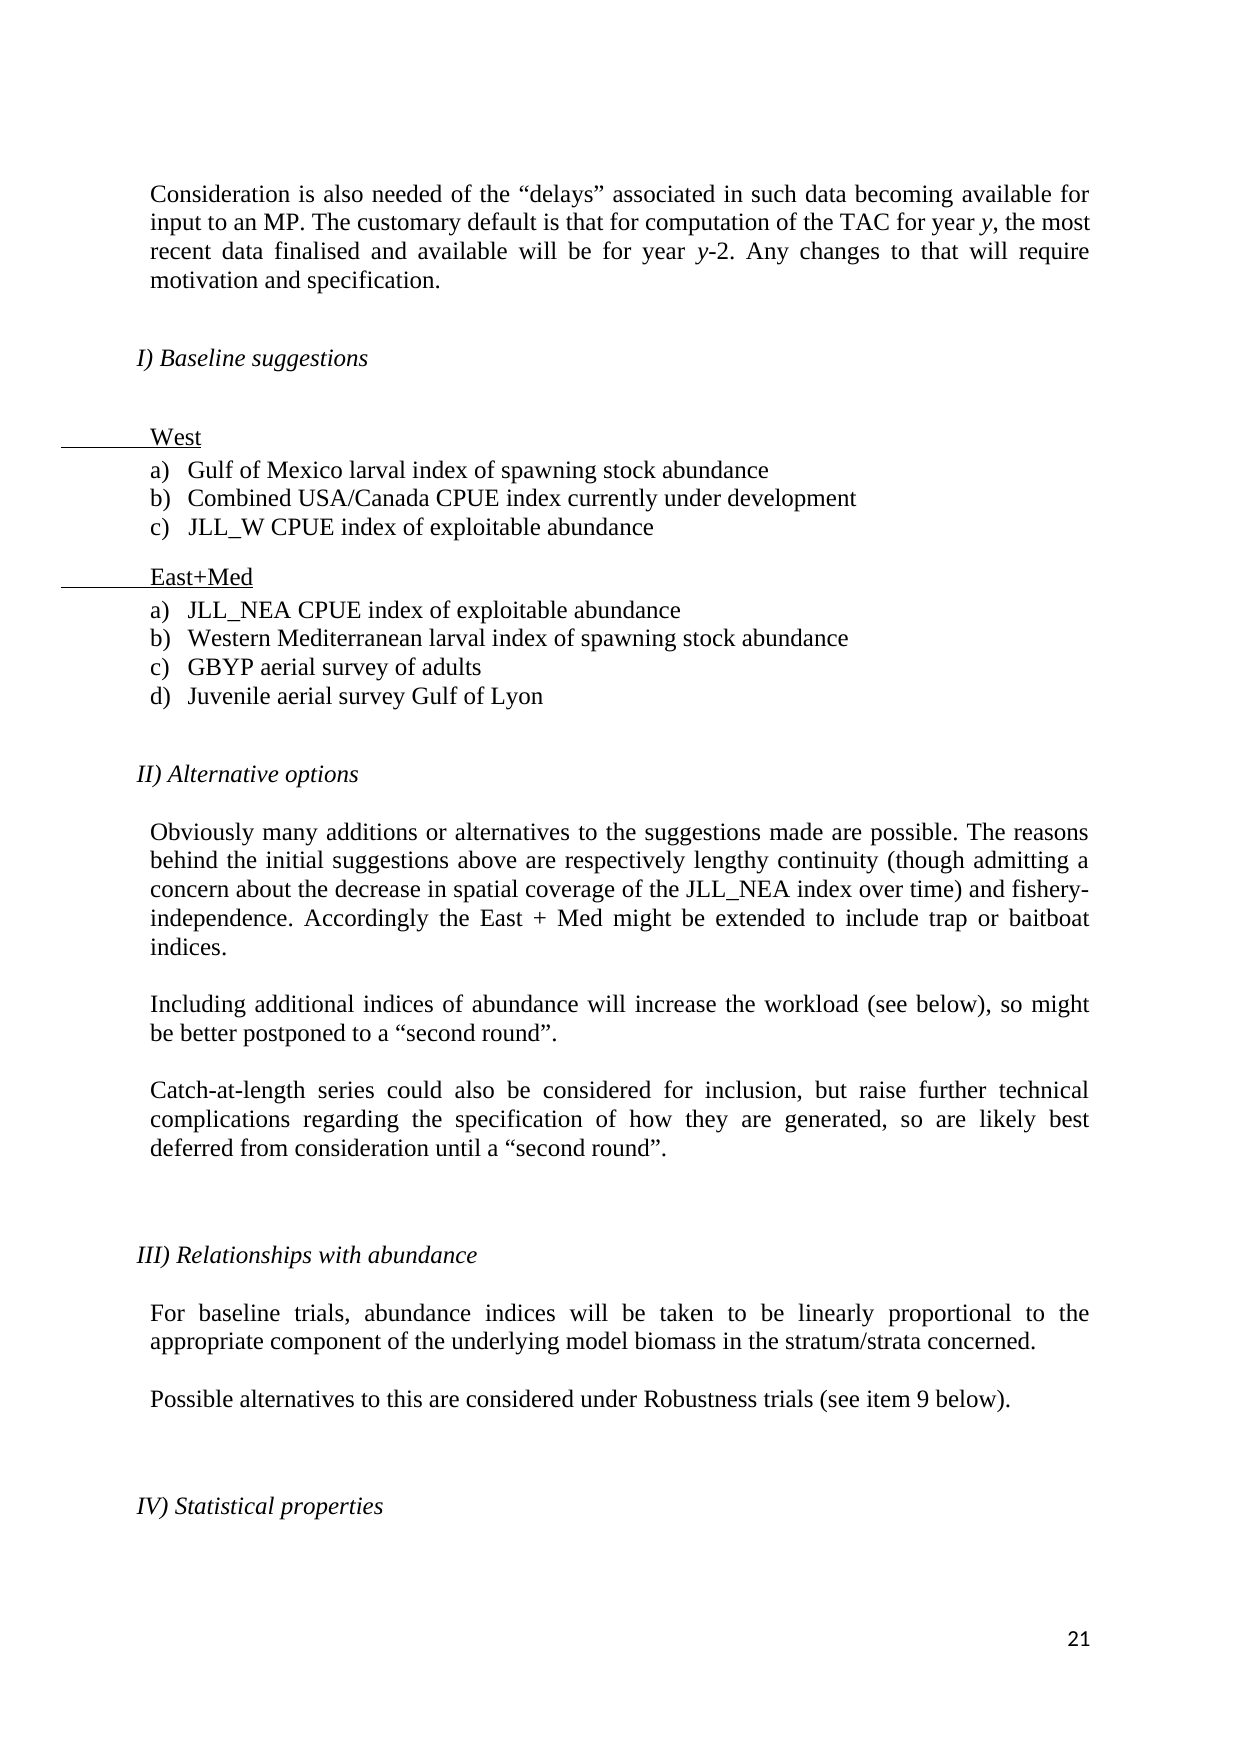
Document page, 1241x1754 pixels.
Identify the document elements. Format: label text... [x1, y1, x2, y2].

text Including additional indices of abundance will increase the workload (see below), so might be better postponed to a “second round”. [150, 989, 1090, 1047]
list GBYP aerial survey of adults [150, 652, 1090, 681]
subtitle East+Med [61, 562, 1090, 591]
text Catch-at-length series could also be considered for inclusion, but raise further technical complications regarding the specification of how they are generated, so are likely best deferred from consideration until a “second round”. [150, 1076, 1090, 1162]
list Gulf of Mexico larval index of spawning stock abundance [150, 455, 1090, 483]
subtitle Statistical properties [136, 1491, 1090, 1520]
text Possible alternatives to this are considered under Robustness trials (see item 9 below). [150, 1384, 1090, 1413]
text For baseline trials, abundance indices will be taken to be linearly proportional to the appropriate component of the underlying model biomass in the stratum/strata concerned. [150, 1298, 1090, 1355]
subtitle Relationships with abundance [136, 1240, 1090, 1269]
text Obviously many additions or alternatives to the suggestions made are possible. The reasons behind the initial suggestions above are respectively lengthy continuity (though admitting a concern about the decrease in spatial coverage of the JLL_NEA index over time) and fishery-independence. Accordingly the East + Med might be extended to include trap or baitboat indices. [150, 817, 1090, 961]
subtitle West [61, 422, 1090, 450]
subtitle Alternative options [136, 759, 1090, 788]
list Combined USA/Canada CPUE index currently under development [150, 483, 1090, 512]
text c) JLL_W CPUE index of exploitable abundance [150, 512, 1090, 541]
subtitle Baseline suggestions [136, 343, 1090, 372]
list Western Mediterranean larval index of spawning stock abundance [150, 623, 1090, 652]
list JLL_NEA CPUE index of exploitable abundance [150, 595, 1090, 623]
list Consideration is also needed of the “delays” associated in such data becoming available for input to an MP. The customary default is that for computation of the TAC for year y, the most recent data finalised and available will be for year y-2. Any changes to that will require motivation and specification. [150, 179, 1090, 294]
list Juvenile aerial survey Gulf of Lyon [150, 681, 1090, 710]
